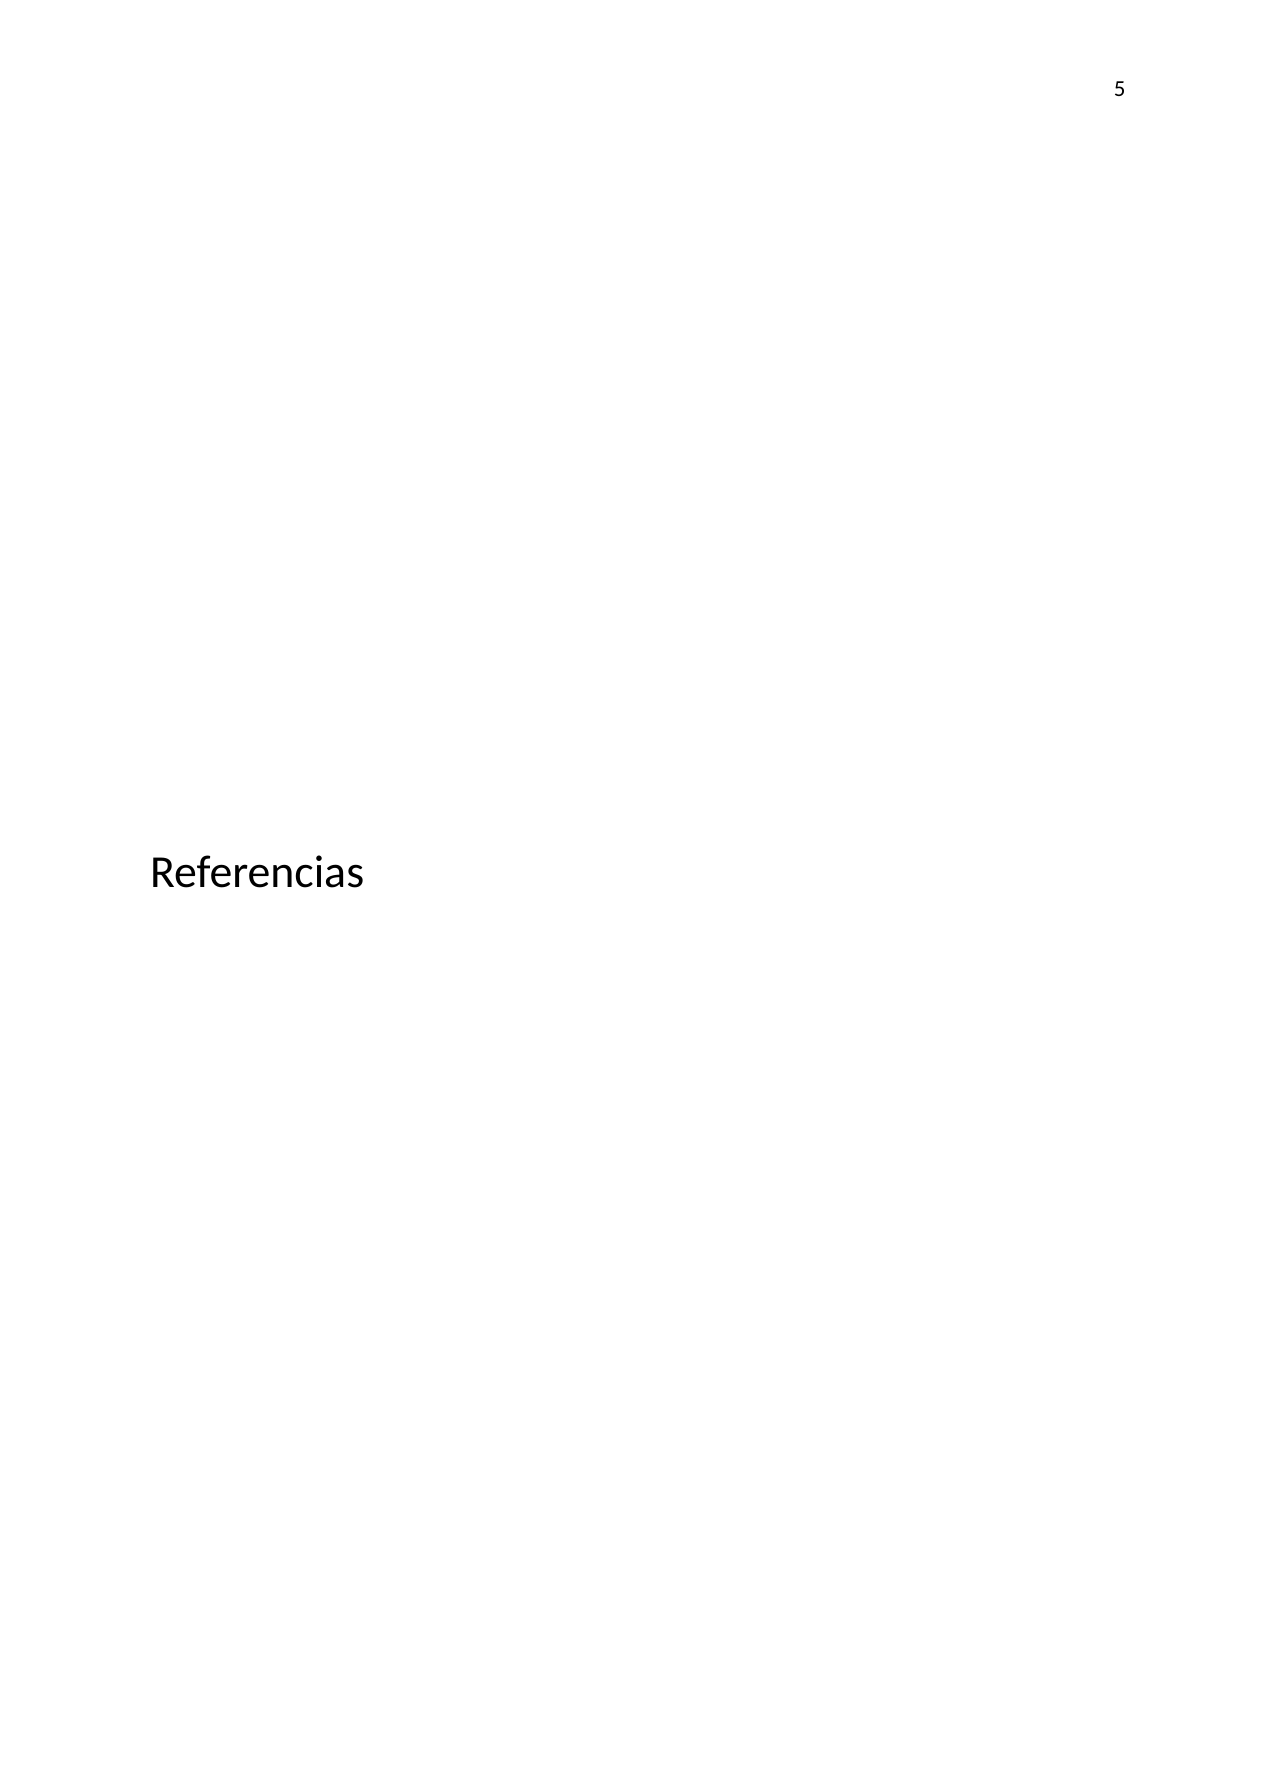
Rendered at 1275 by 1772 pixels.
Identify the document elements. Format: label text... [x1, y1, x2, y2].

text Referencias [150, 843, 1125, 899]
